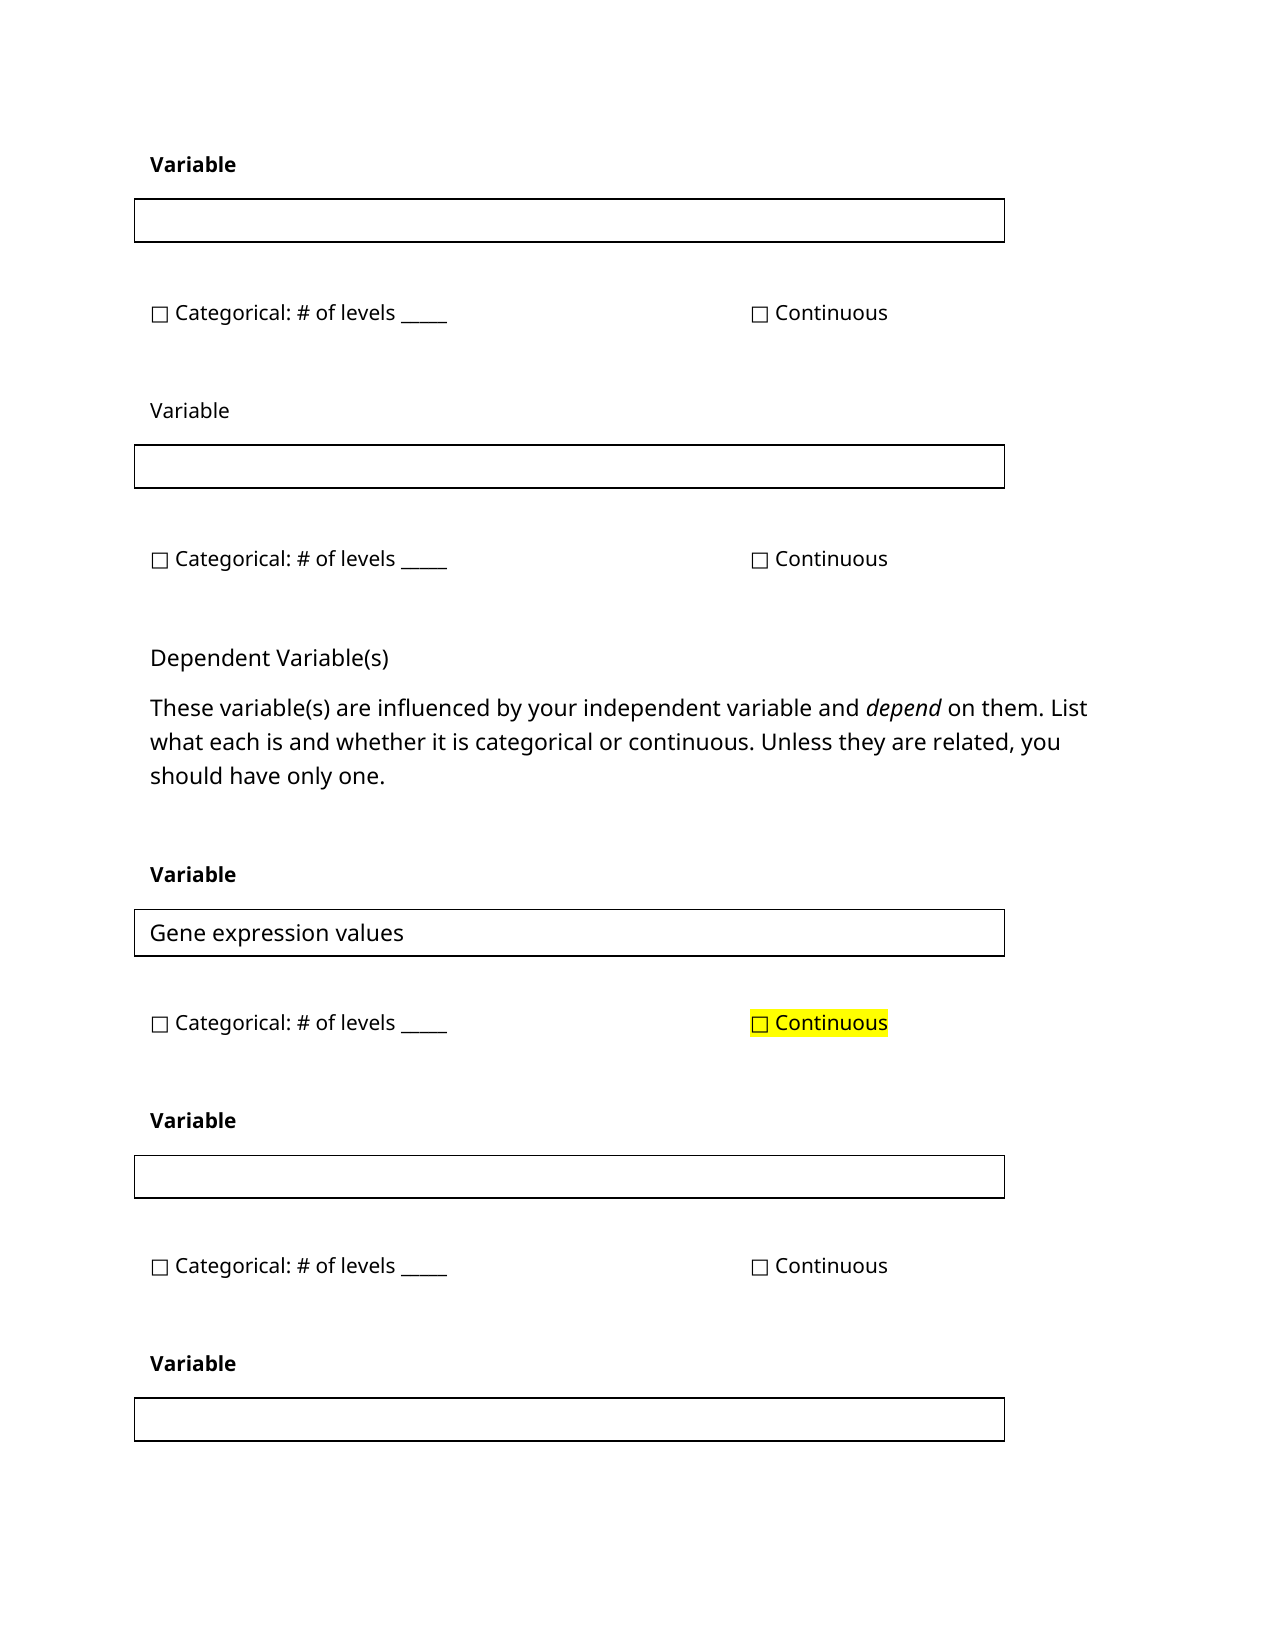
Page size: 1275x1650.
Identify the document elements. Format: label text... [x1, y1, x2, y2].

text Variable [150, 1349, 1125, 1377]
text Variable [150, 396, 1125, 424]
text Variable [150, 860, 1125, 889]
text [150, 1251, 1125, 1280]
text Variable [150, 1106, 1125, 1135]
text □ Categorical: # of levels _____ □ Continuous [150, 298, 1125, 327]
text These variable(s) are influenced by your independent variable and depend on them. List what each is and whether it is categorical or continuous. Unless they are related, you should have only one. [150, 692, 1125, 791]
text Variable [150, 150, 1125, 178]
text □ Categorical: # of levels _____ □ Continuous [150, 1008, 1125, 1037]
text □ Categorical: # of levels _____ □ Continuous [150, 544, 1125, 572]
text Dependent Variable(s) [150, 642, 1125, 673]
